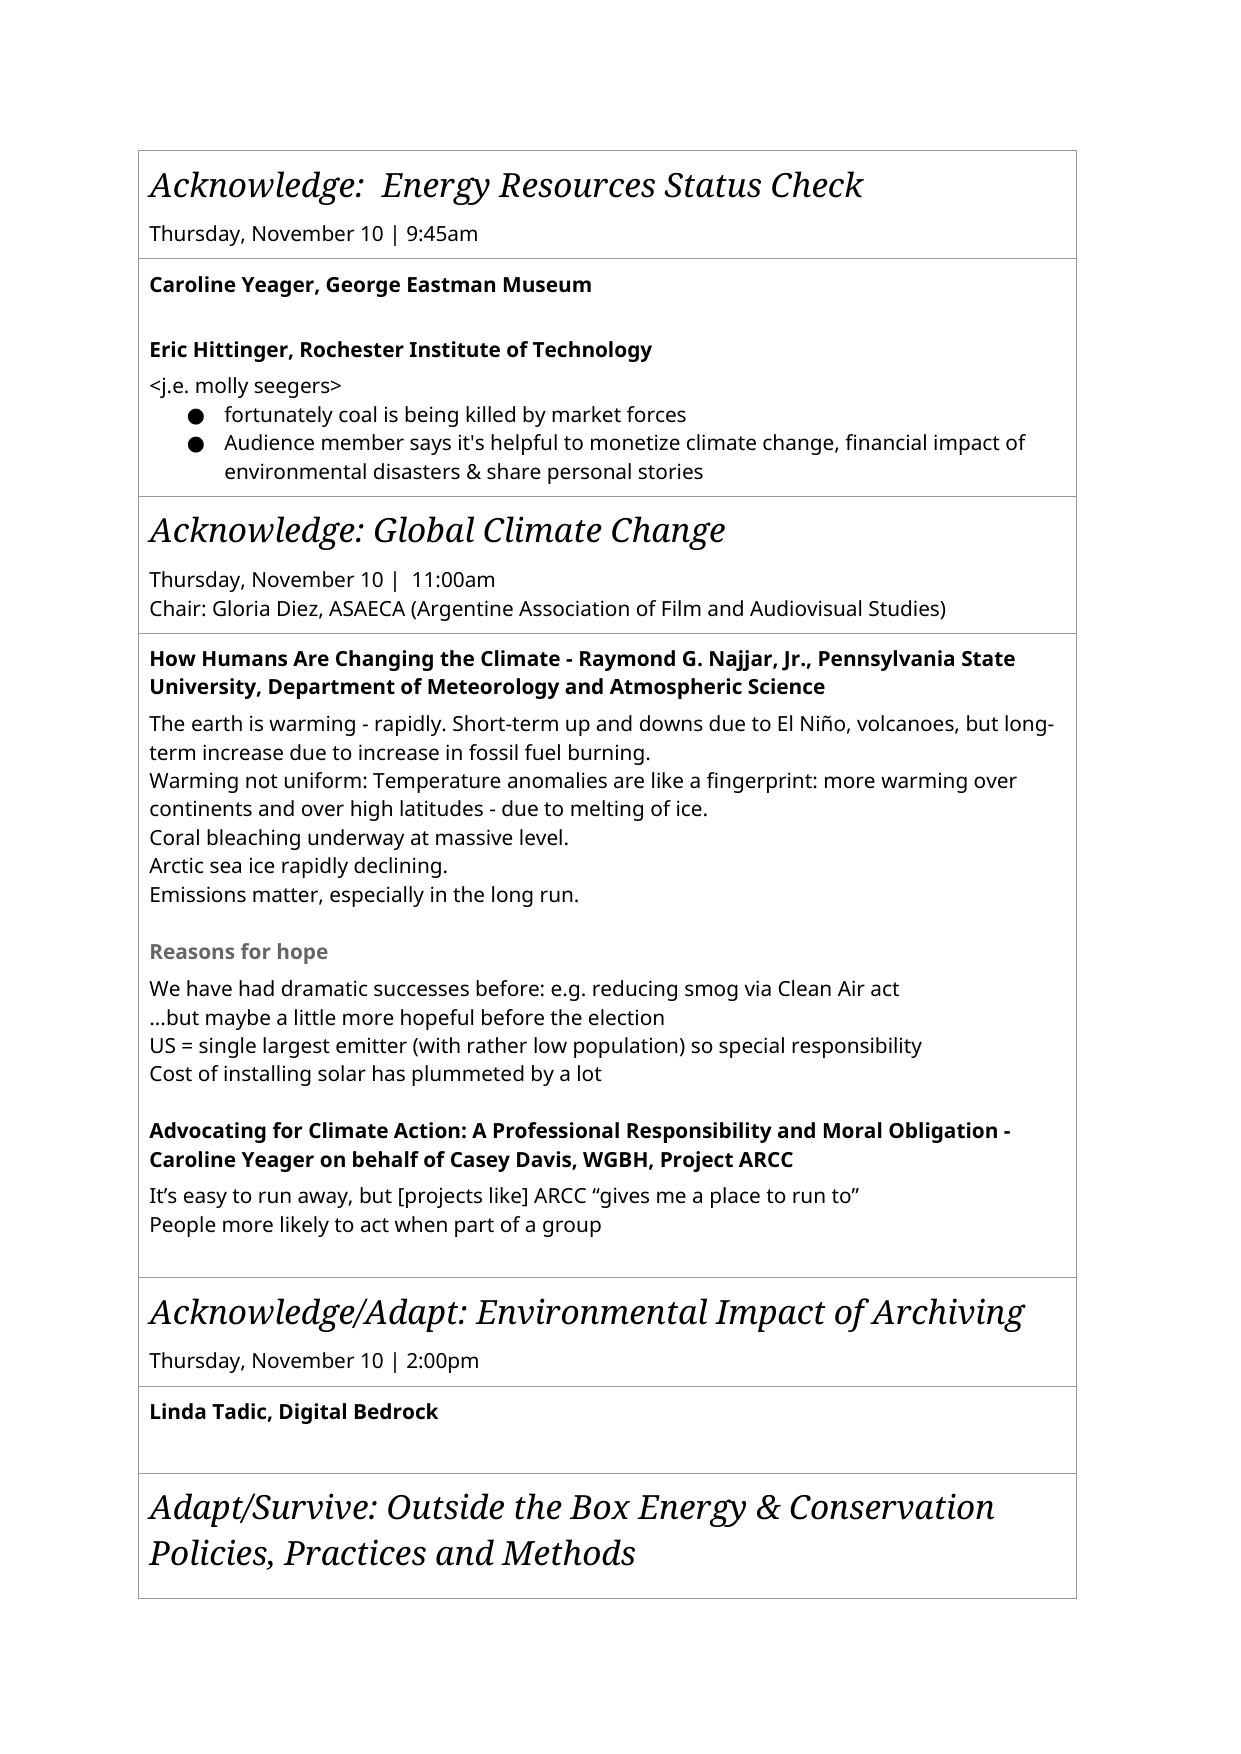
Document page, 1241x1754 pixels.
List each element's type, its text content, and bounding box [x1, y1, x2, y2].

table_cell Caroline Yeager, George Eastman Museum Eric Hittinger, Rochester Institute of Technology <j.e. molly seegers> fortunately coal is being killed by market forces Audience member says it's helpful to monetize climate change, financial impact of environmental disasters & share personal stories [139, 259, 1076, 496]
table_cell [139, 1474, 1076, 1598]
table_cell Acknowledge: Global Climate Change Thursday, November 10 | 11:00am Chair: Gloria Diez, ASAECA (Argentine Association of Film and Audiovisual Studies) [139, 497, 1076, 632]
table_cell Acknowledge/Adapt: Environmental Impact of Archiving Thursday, November 10 | 2:00pm [139, 1278, 1076, 1386]
table_header Acknowledge: Energy Resources Status Check Thursday, November 10 | 9:45am [139, 151, 1076, 258]
table_cell Linda Tadic, Digital Bedrock [139, 1387, 1076, 1473]
table_cell How Humans Are Changing the Climate - Raymond G. Najjar, Jr., Pennsylvania State University, Department of Meteorology and Atmospheric Science The earth is warming - rapidly. Short-term up and downs due to El Niño, volcanoes, but long-term increase due to increase in fossil fuel burning. Warming not uniform: Temperature anomalies are like a fingerprint: more warming over continents and over high latitudes - due to melting of ice. Coral bleaching underway at massive level. Arctic sea ice rapidly declining. Emissions matter, especially in the long run. Reasons for hope We have had dramatic successes before: e.g. reducing smog via Clean Air act ...but maybe a little more hopeful before the election US = single largest emitter (with rather low population) so special responsibility Cost of installing solar has plummeted by a lot Advocating for Climate Action: A Professional Responsibility and Moral Obligation - Caroline Yeager on behalf of Casey Davis, WGBH, Project ARCC It’s easy to run away, but [projects like] ARCC “gives me a place to run to” People more likely to act when part of a group [139, 634, 1076, 1277]
